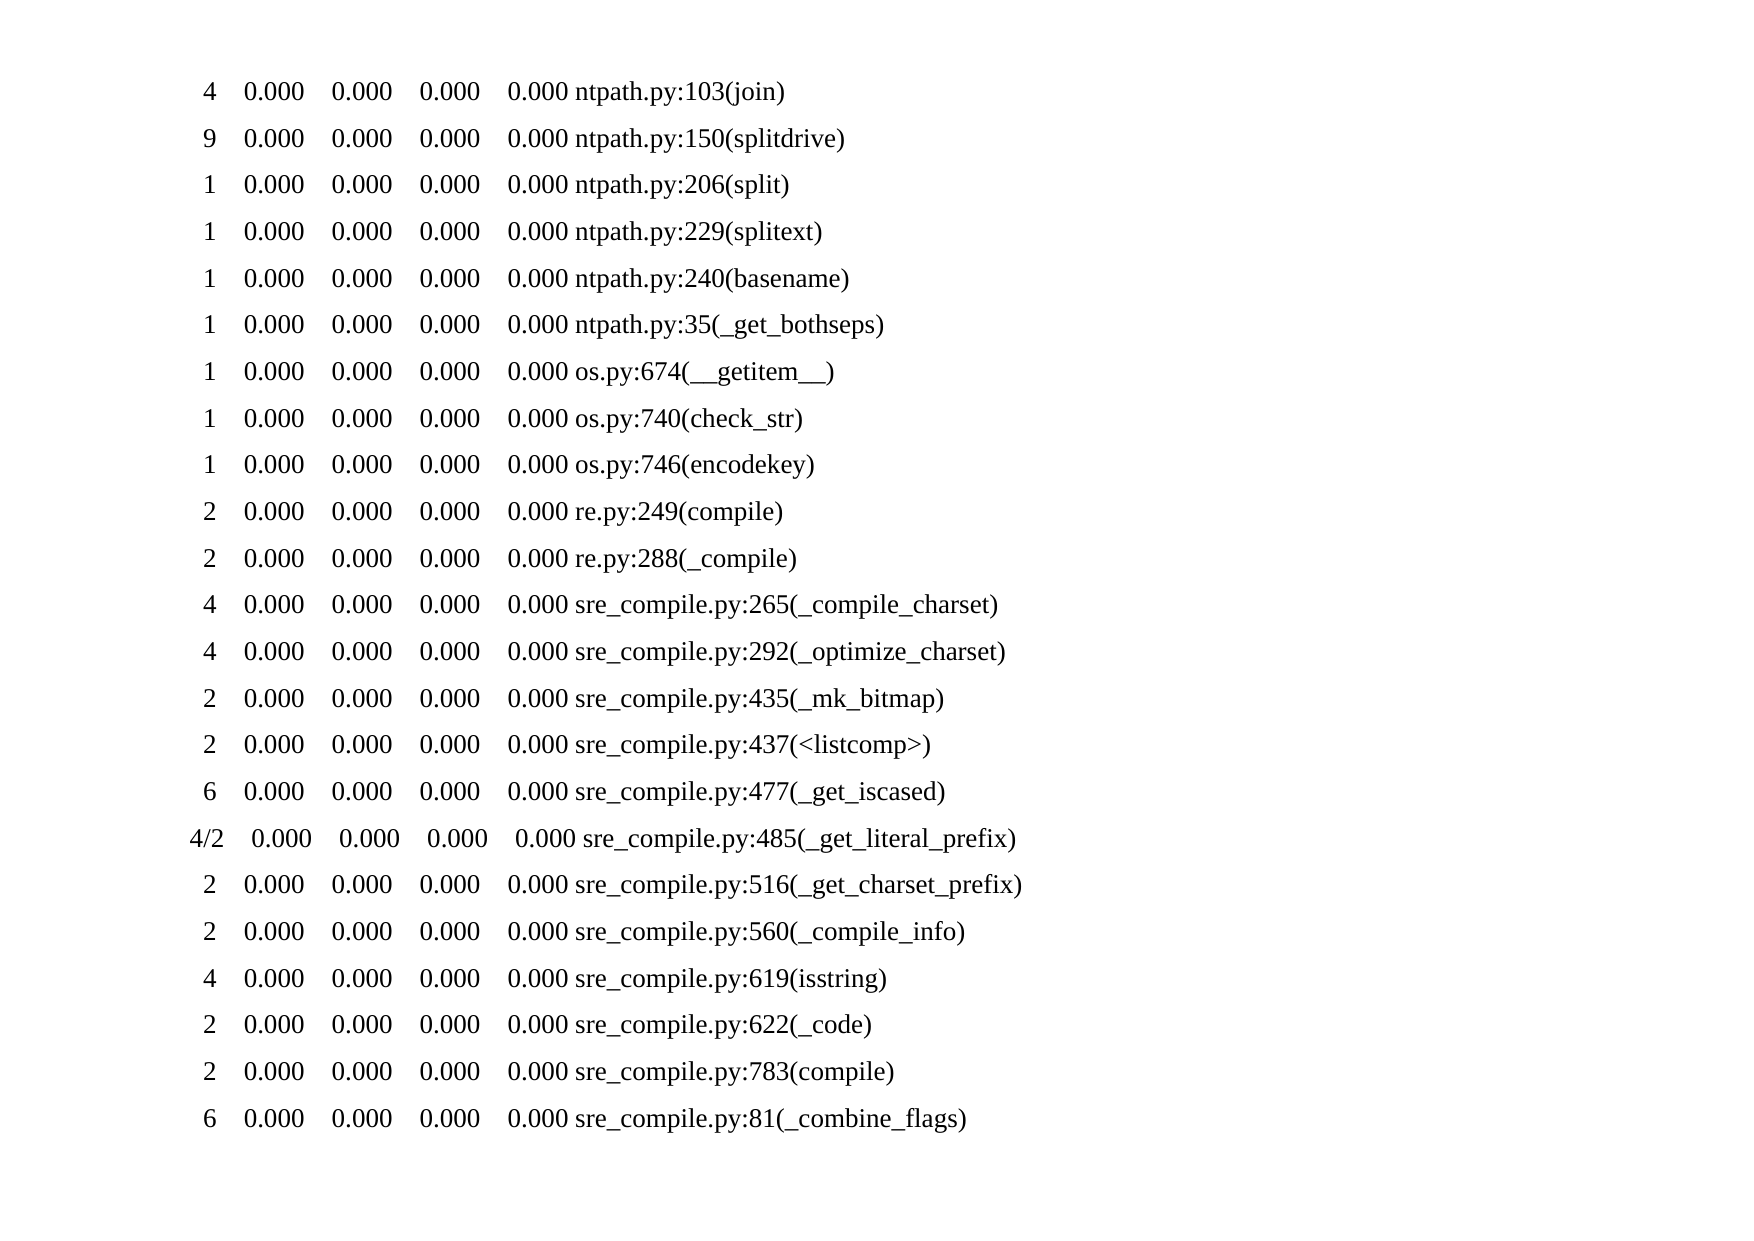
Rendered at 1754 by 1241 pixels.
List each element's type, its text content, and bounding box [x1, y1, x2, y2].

text 2 0.000 0.000 0.000 0.000 re.py:249(compile) [75, 495, 1679, 526]
text 1 0.000 0.000 0.000 0.000 os.py:746(encodekey) [75, 448, 1679, 479]
text 2 0.000 0.000 0.000 0.000 sre_compile.py:435(_mk_bitmap) [75, 682, 1679, 713]
text 6 0.000 0.000 0.000 0.000 sre_compile.py:81(_combine_flags) [75, 1102, 1679, 1133]
text 4 0.000 0.000 0.000 0.000 sre_compile.py:292(_optimize_charset) [75, 635, 1679, 666]
text 2 0.000 0.000 0.000 0.000 re.py:288(_compile) [75, 542, 1679, 573]
text 2 0.000 0.000 0.000 0.000 sre_compile.py:560(_compile_info) [75, 915, 1679, 946]
text 4 0.000 0.000 0.000 0.000 sre_compile.py:265(_compile_charset) [75, 588, 1679, 619]
text 1 0.000 0.000 0.000 0.000 ntpath.py:240(basename) [75, 262, 1679, 293]
text 4 0.000 0.000 0.000 0.000 ntpath.py:103(join) [75, 75, 1679, 106]
text 4 0.000 0.000 0.000 0.000 sre_compile.py:619(isstring) [75, 962, 1679, 993]
text 6 0.000 0.000 0.000 0.000 sre_compile.py:477(_get_iscased) [75, 775, 1679, 806]
text 2 0.000 0.000 0.000 0.000 sre_compile.py:437(<listcomp>) [75, 728, 1679, 759]
text 1 0.000 0.000 0.000 0.000 ntpath.py:229(splitext) [75, 215, 1679, 246]
text 4/2 0.000 0.000 0.000 0.000 sre_compile.py:485(_get_literal_prefix) [75, 822, 1679, 853]
text 2 0.000 0.000 0.000 0.000 sre_compile.py:783(compile) [75, 1055, 1679, 1086]
text 2 0.000 0.000 0.000 0.000 sre_compile.py:516(_get_charset_prefix) [75, 868, 1679, 899]
text 1 0.000 0.000 0.000 0.000 os.py:740(check_str) [75, 402, 1679, 433]
text 2 0.000 0.000 0.000 0.000 sre_compile.py:622(_code) [75, 1008, 1679, 1039]
text 1 0.000 0.000 0.000 0.000 ntpath.py:35(_get_bothseps) [75, 308, 1679, 339]
text 1 0.000 0.000 0.000 0.000 ntpath.py:206(split) [75, 168, 1679, 199]
text 1 0.000 0.000 0.000 0.000 os.py:674(__getitem__) [75, 355, 1679, 386]
text 9 0.000 0.000 0.000 0.000 ntpath.py:150(splitdrive) [75, 122, 1679, 153]
